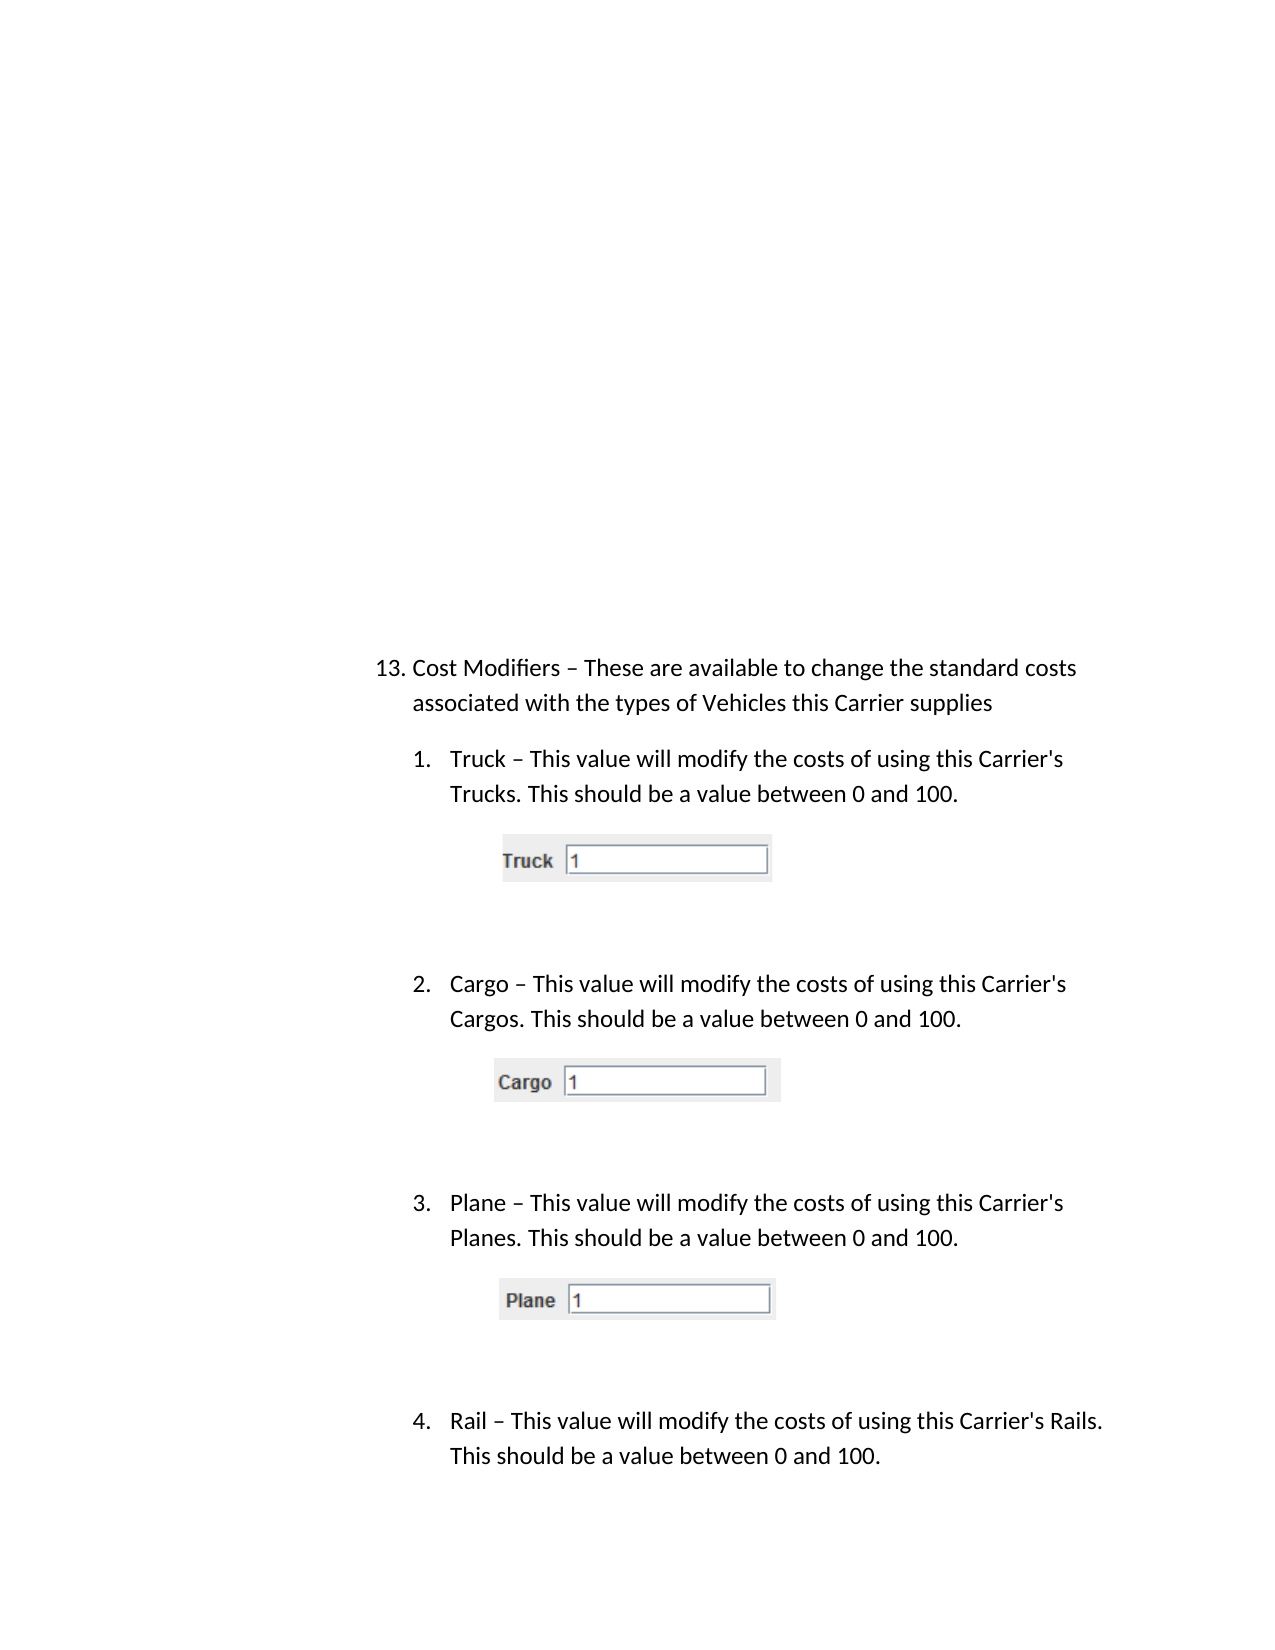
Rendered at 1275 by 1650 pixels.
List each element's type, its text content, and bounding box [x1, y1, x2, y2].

picture [502, 834, 773, 882]
list Rail – This value will modify the costs of using this Carrier's Rails. This should be a value between 0 and 100. [412, 1406, 1125, 1471]
picture [494, 1058, 782, 1102]
list Cost Modifiers – These are available to change the standard costs associated with the types of Vehicles this Carrier supplies [375, 652, 1125, 718]
picture [498, 1278, 777, 1320]
list Truck – This value will modify the costs of using this Carrier's Trucks. This should be a value between 0 and 100. [412, 743, 1125, 809]
list Plane – This value will modify the costs of using this Carrier's Planes. This should be a value between 0 and 100. [412, 1187, 1125, 1253]
list Cargo – This value will modify the costs of using this Carrier's Cargos. This should be a value between 0 and 100. [412, 968, 1125, 1033]
